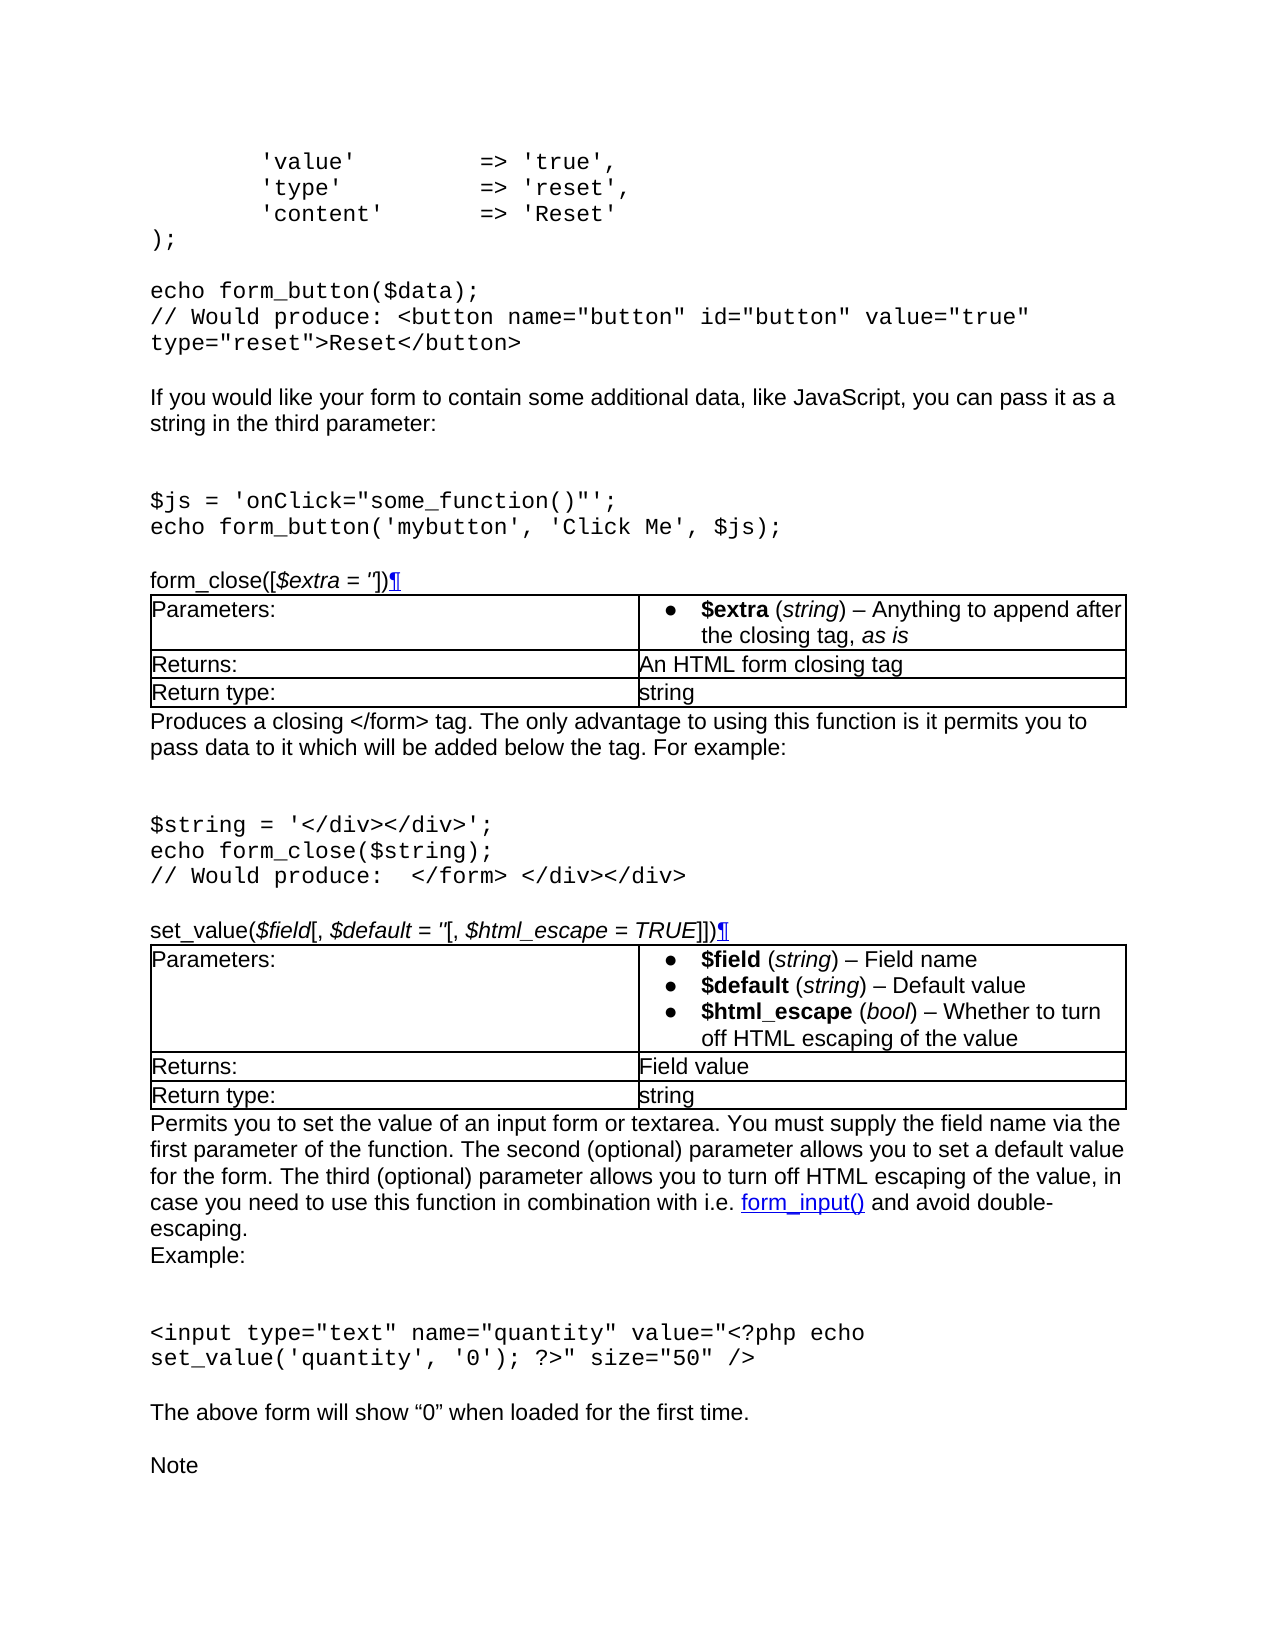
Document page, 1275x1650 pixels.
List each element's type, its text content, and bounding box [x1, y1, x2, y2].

table_header $extra (string) – Anything to append after the closing tag, as is [640, 596, 1125, 649]
text form_close([$extra = ''])¶ [150, 567, 1125, 594]
table_cell Field value [640, 1053, 1125, 1079]
text Note [150, 1452, 1125, 1478]
table_header $field (string) – Field name $default (string) – Default value $html_escape (bool) – Whether to turn off HTML escaping of the value [640, 946, 1125, 1051]
table_cell Return type: [152, 1082, 638, 1108]
text <input type="text" name="quantity" value="<?php echo set_value('quantity', '0'); ?>" size="50" /> [150, 1321, 1125, 1399]
text set_value($field[, $default = ''[, $html_escape = TRUE]])¶ [150, 917, 1125, 943]
table_cell Return type: [152, 679, 638, 706]
table_cell string [640, 1082, 1125, 1108]
text $string = '</div></div>'; echo form_close($string); // Would produce: </form> </div></div> [150, 813, 1125, 917]
table_cell string [640, 679, 1125, 706]
table_header Parameters: [152, 946, 638, 1051]
table_cell An HTML form closing tag [640, 651, 1125, 677]
text Example: [150, 1242, 1125, 1268]
text $js = 'onClick="some_function()"'; echo form_button('mybutton', 'Click Me', $js); [150, 489, 1125, 567]
text If you would like your form to contain some additional data, like JavaScript, you can pass it as a string in the third parameter: [150, 384, 1125, 437]
table_cell Returns: [152, 651, 638, 677]
text Produces a closing </form> tag. The only advantage to using this function is it permits you to pass data to it which will be added below the tag. For example: [150, 708, 1125, 760]
table_cell Returns: [152, 1053, 638, 1079]
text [150, 150, 1125, 384]
table_header Parameters: [152, 596, 638, 649]
text Permits you to set the value of an input form or textarea. You must supply the field name via the first parameter of the function. The second (optional) parameter allows you to set a default value for the form. The third (optional) parameter allows you to turn off HTML escaping of the value, in case you need to use this function in combination with i.e. form_input() and avoid double-escaping. [150, 1110, 1125, 1242]
text The above form will show “0” when loaded for the first time. [150, 1399, 1125, 1425]
